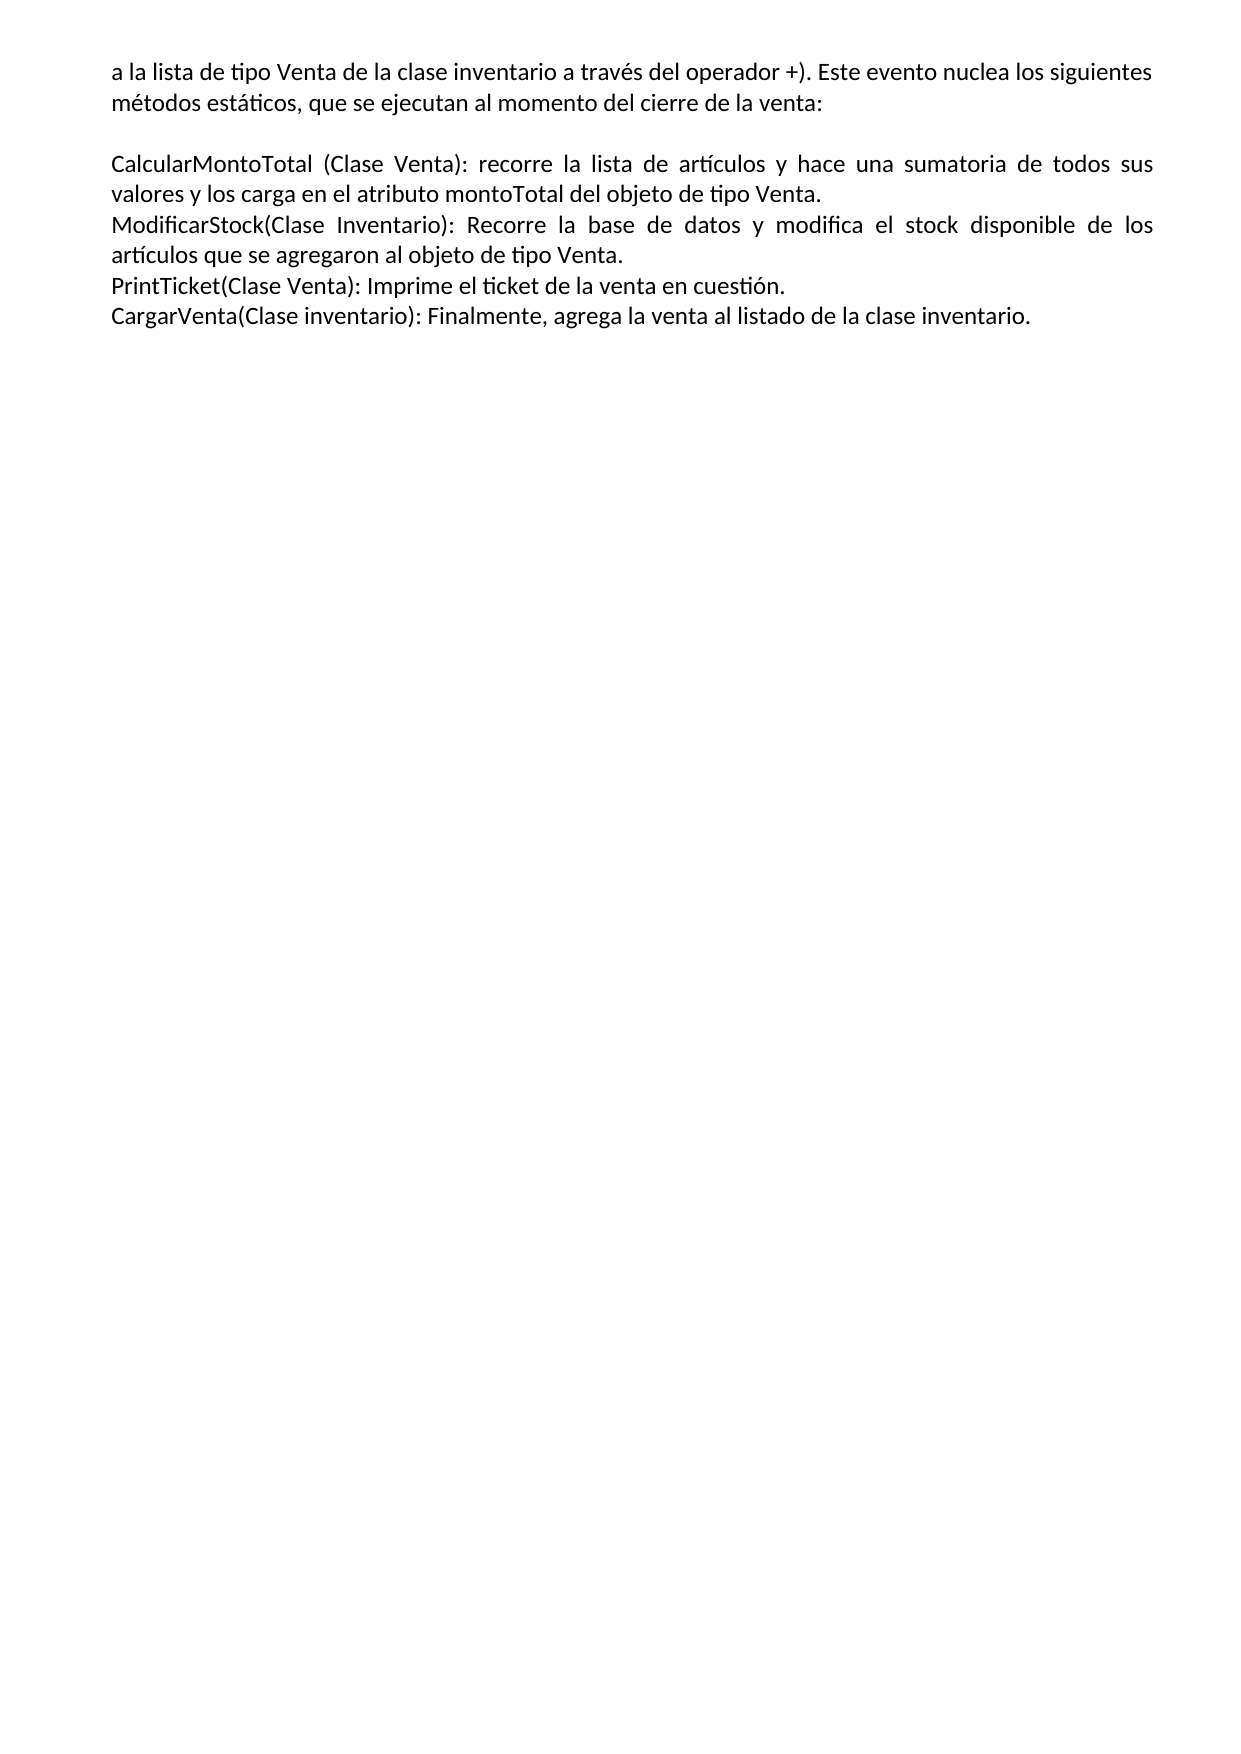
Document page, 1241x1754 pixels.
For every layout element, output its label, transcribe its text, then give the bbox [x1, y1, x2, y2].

list ModificarStock(Clase Inventario): Recorre la base de datos y modifica el stock disponible de los artículos que se agregaron al objeto de tipo Venta. [111, 209, 1155, 270]
list CargarVenta(Clase inventario): Finalmente, agrega la venta al listado de la clase inventario. [111, 300, 1155, 331]
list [111, 56, 1155, 117]
list PrintTicket(Clase Venta): Imprime el ticket de la venta en cuestión. [111, 270, 1155, 300]
list CalcularMontoTotal (Clase Venta): recorre la lista de artículos y hace una sumatoria de todos sus valores y los carga en el atributo montoTotal del objeto de tipo Venta. [111, 148, 1155, 209]
